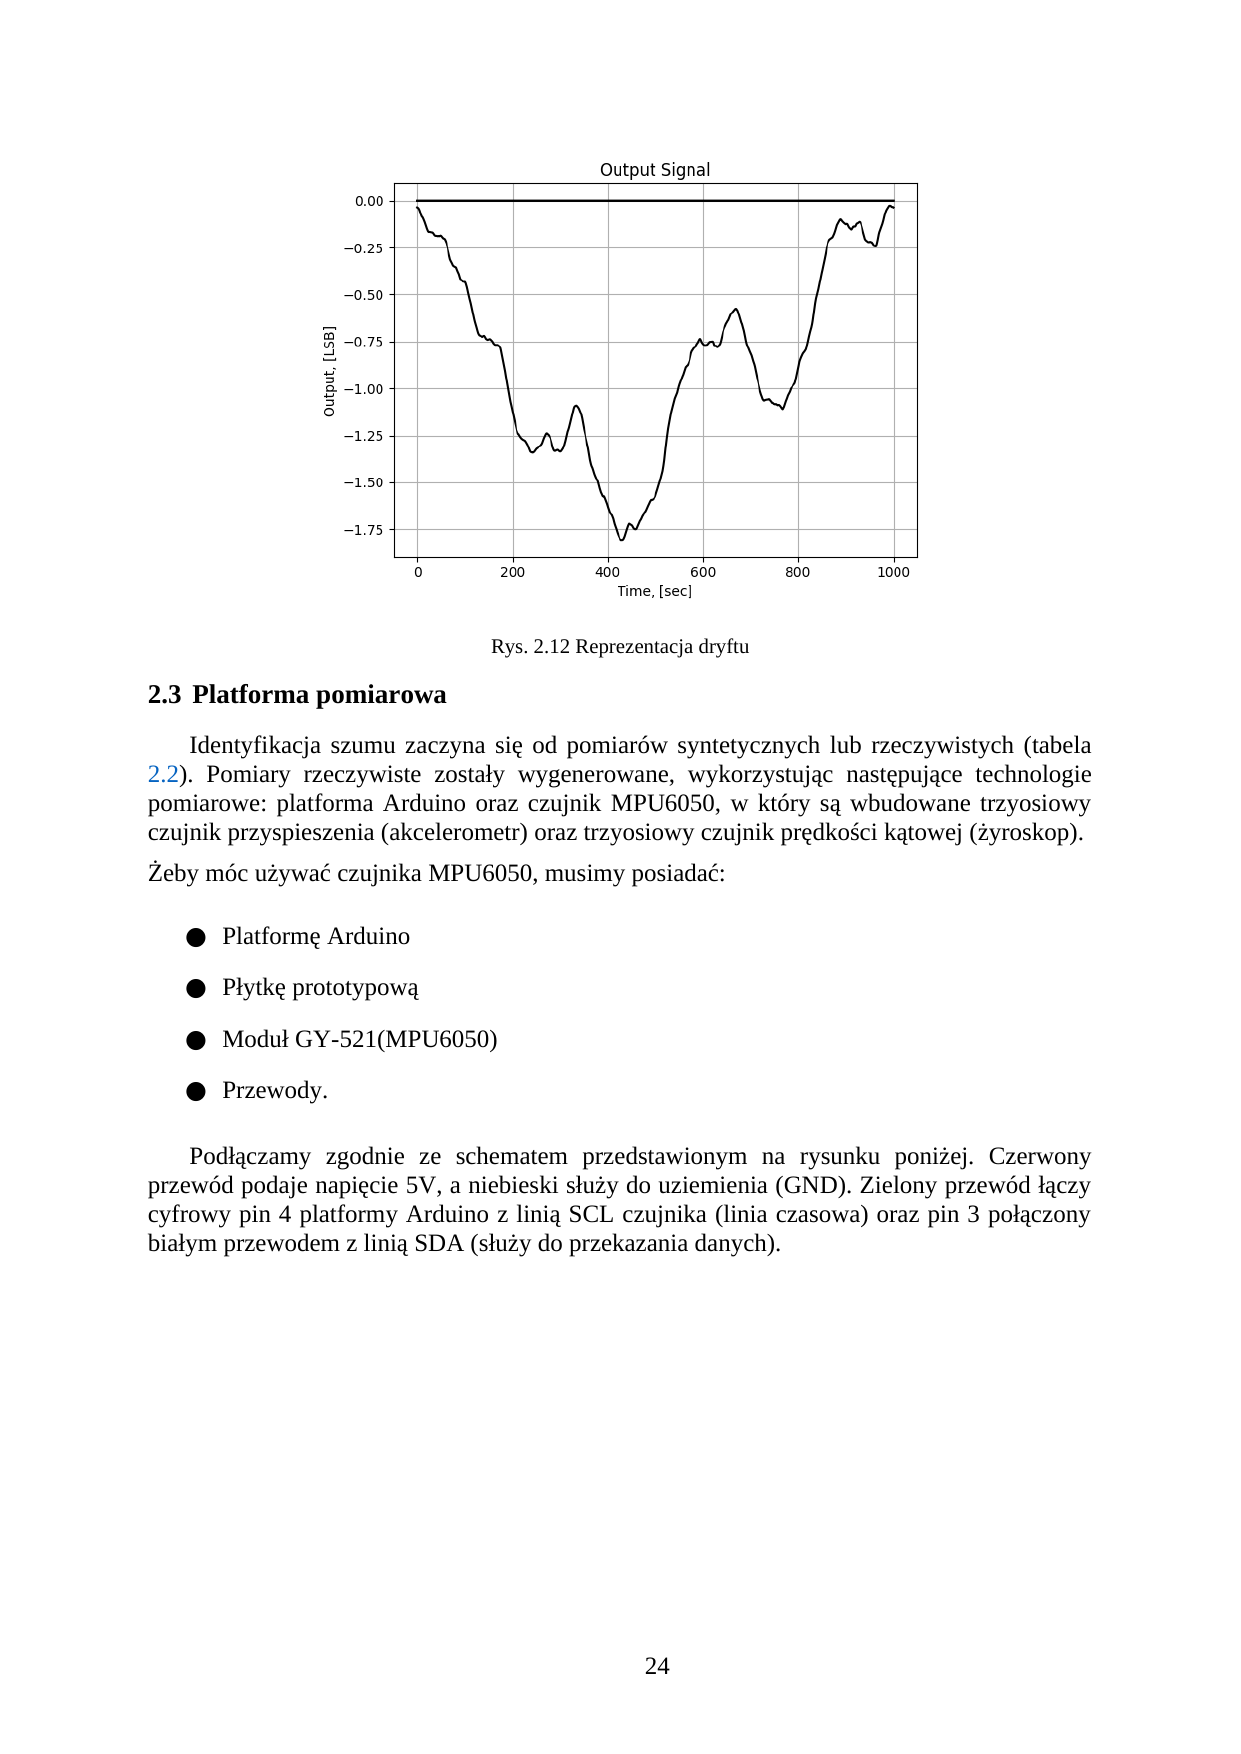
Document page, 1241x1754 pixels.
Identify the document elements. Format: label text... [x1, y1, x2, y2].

list Platformę Arduino [185, 908, 1092, 959]
list Moduł GY-521(MPU6050) [185, 1010, 1092, 1061]
list Przewody. [185, 1061, 1092, 1113]
text Podłączamy zgodnie ze schematem przedstawionym na rysunku poniżej. Czerwony przewód podaje napięcie 5V, a niebieski służy do uziemienia (GND). Zielony przewód łączy cyfrowy pin 4 platformy Arduino z linią SCL czujnika (linia czasowa) oraz pin 3 połączony białym przewodem z linią SDA (służy do przekazania danych). [148, 1141, 1092, 1256]
text Żeby móc używać czujnika MPU6050, musimy posiadać: [148, 858, 1092, 887]
text Identyfikacja szumu zaczyna się od pomiarów syntetycznych lub rzeczywistych (tabela 2.2). Pomiary rzeczywiste zostały wygenerowane, wykorzystując następujące technologie pomiarowe: platforma Arduino oraz czujnik MPU6050, w który są wbudowane trzyosiowy czujnik przyspieszenia (akcelerometr) oraz trzyosiowy czujnik prędkości kątowej (żyroskop). [148, 731, 1092, 846]
picture [309, 147, 931, 613]
text Rys. 2.12 Reprezentacja dryftu [148, 634, 1092, 658]
list Płytkę prototypową [185, 959, 1092, 1010]
subtitle Platforma pomiarowa [148, 678, 1092, 710]
